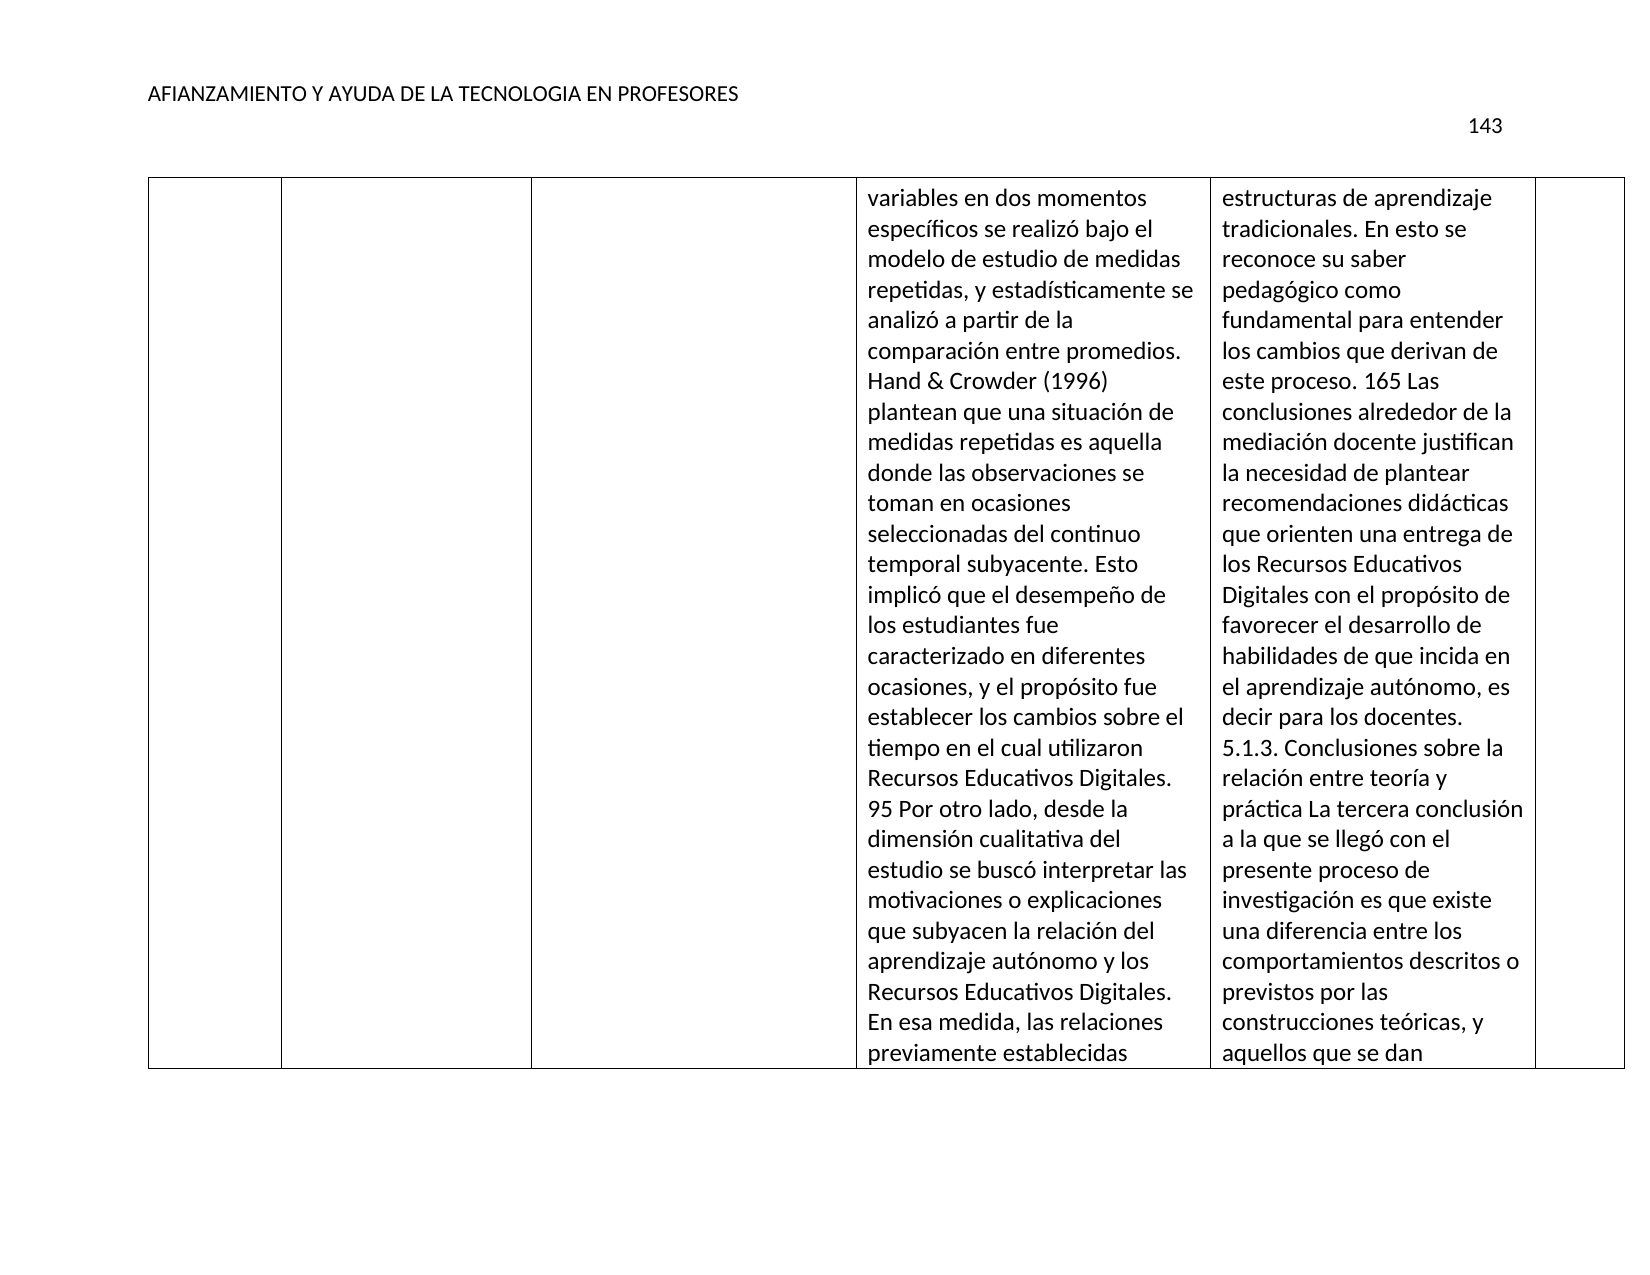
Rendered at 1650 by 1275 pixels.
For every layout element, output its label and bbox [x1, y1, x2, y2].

table_cell [532, 178, 856, 1067]
table_cell [282, 178, 531, 1067]
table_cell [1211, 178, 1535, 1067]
table_cell [1536, 178, 1624, 1067]
table_cell [149, 178, 281, 1067]
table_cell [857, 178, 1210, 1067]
